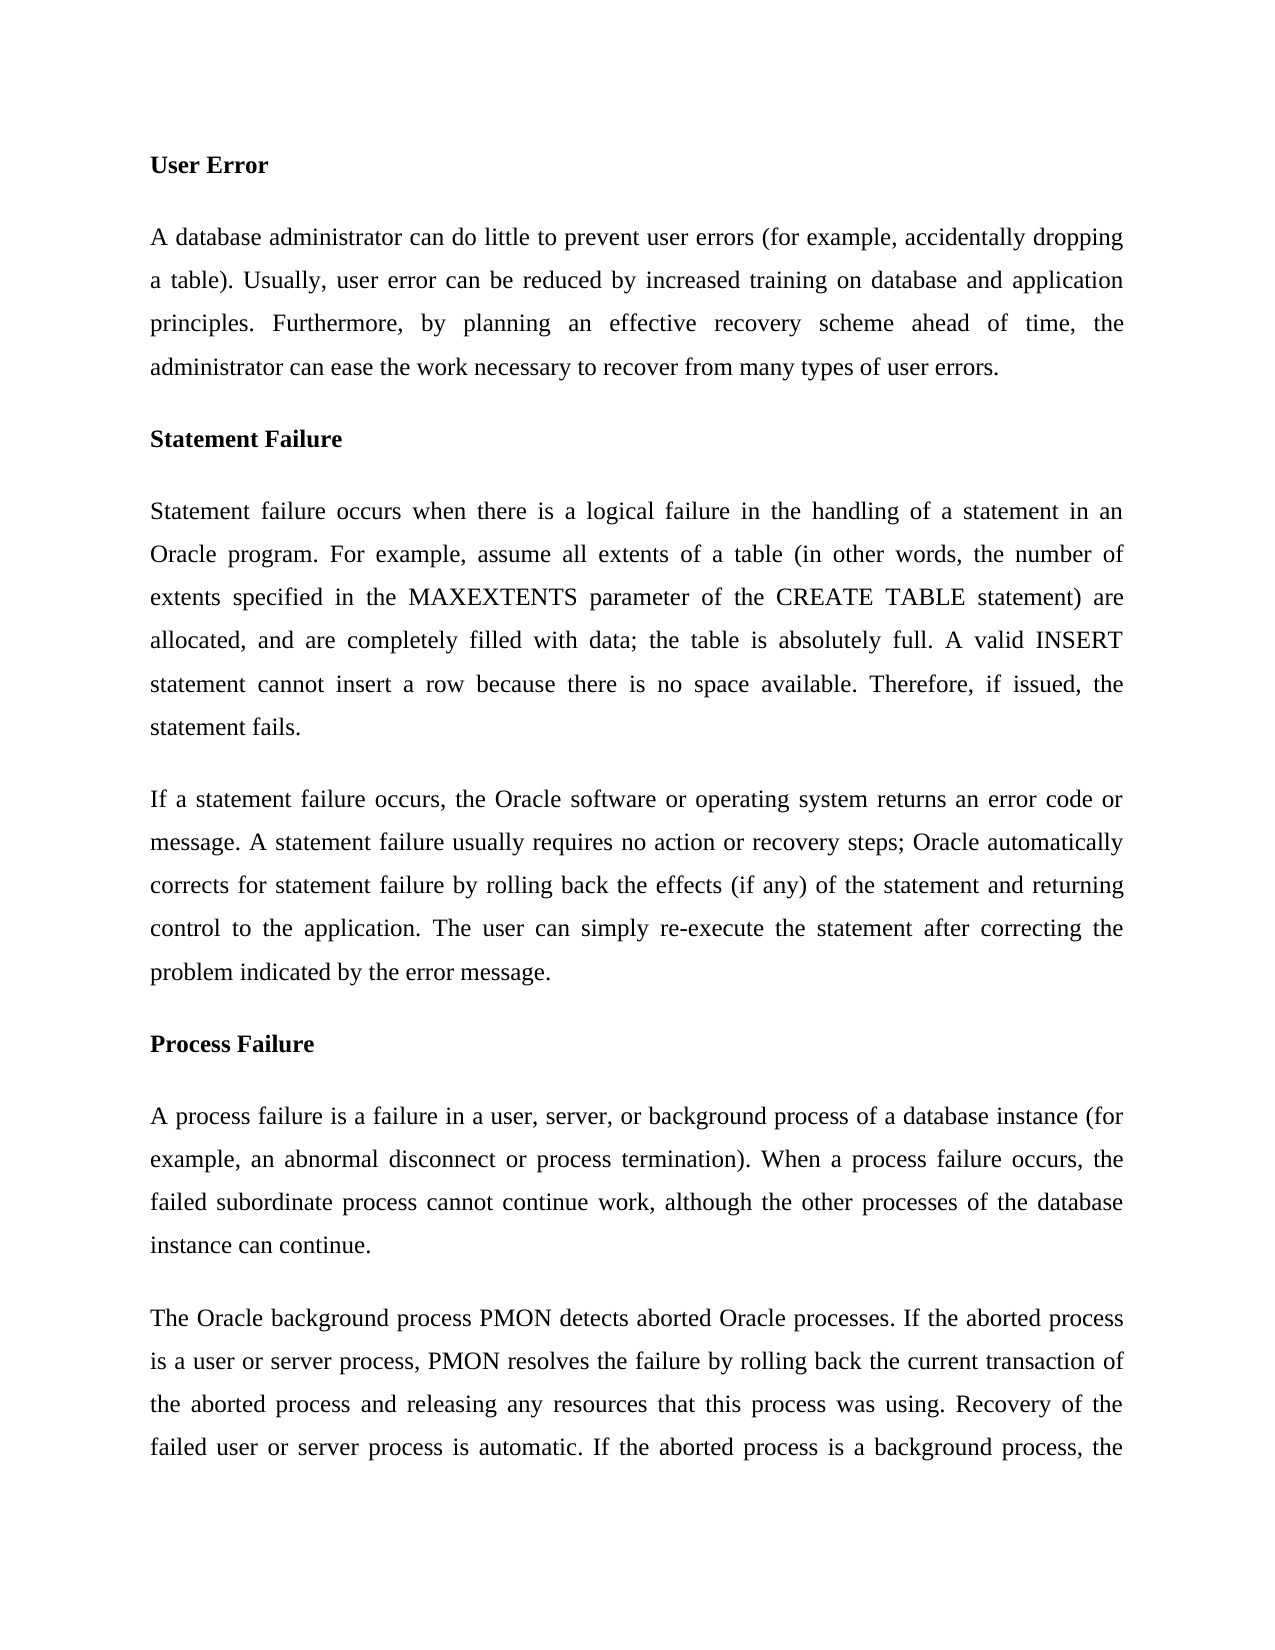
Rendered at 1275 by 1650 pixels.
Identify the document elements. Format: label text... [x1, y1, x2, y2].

text Process Failure [150, 1029, 1125, 1058]
text If a statement failure occurs, the Oracle software or operating system returns an error code or message. A statement failure usually requires no action or recovery steps; Oracle automatically corrects for statement failure by rolling back the effects (if any) of the statement and returning control to the application. The user can simply re-execute the statement after correcting the problem indicated by the error message. [150, 784, 1125, 985]
text Statement failure occurs when there is a logical failure in the handling of a statement in an Oracle program. For example, assume all extents of a table (in other words, the number of extents specified in the MAXEXTENTS parameter of the CREATE TABLE statement) are allocated, and are completely filled with data; the table is absolutely full. A valid INSERT statement cannot insert a row because there is no space available. Therefore, if issued, the statement fails. [150, 496, 1125, 741]
text User Error [150, 150, 1125, 179]
text Statement Failure [150, 424, 1125, 453]
text A database administrator can do little to prevent user errors (for example, accidentally dropping a table). Usually, user error can be reduced by increased training on database and application principles. Furthermore, by planning an effective recovery scheme ahead of time, the administrator can ease the work necessary to recover from many types of user errors. [150, 222, 1125, 380]
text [150, 1303, 1125, 1461]
text A process failure is a failure in a user, server, or background process of a database instance (for example, an abnormal disconnect or process termination). When a process failure occurs, the failed subordinate process cannot continue work, although the other processes of the database instance can continue. [150, 1101, 1125, 1259]
